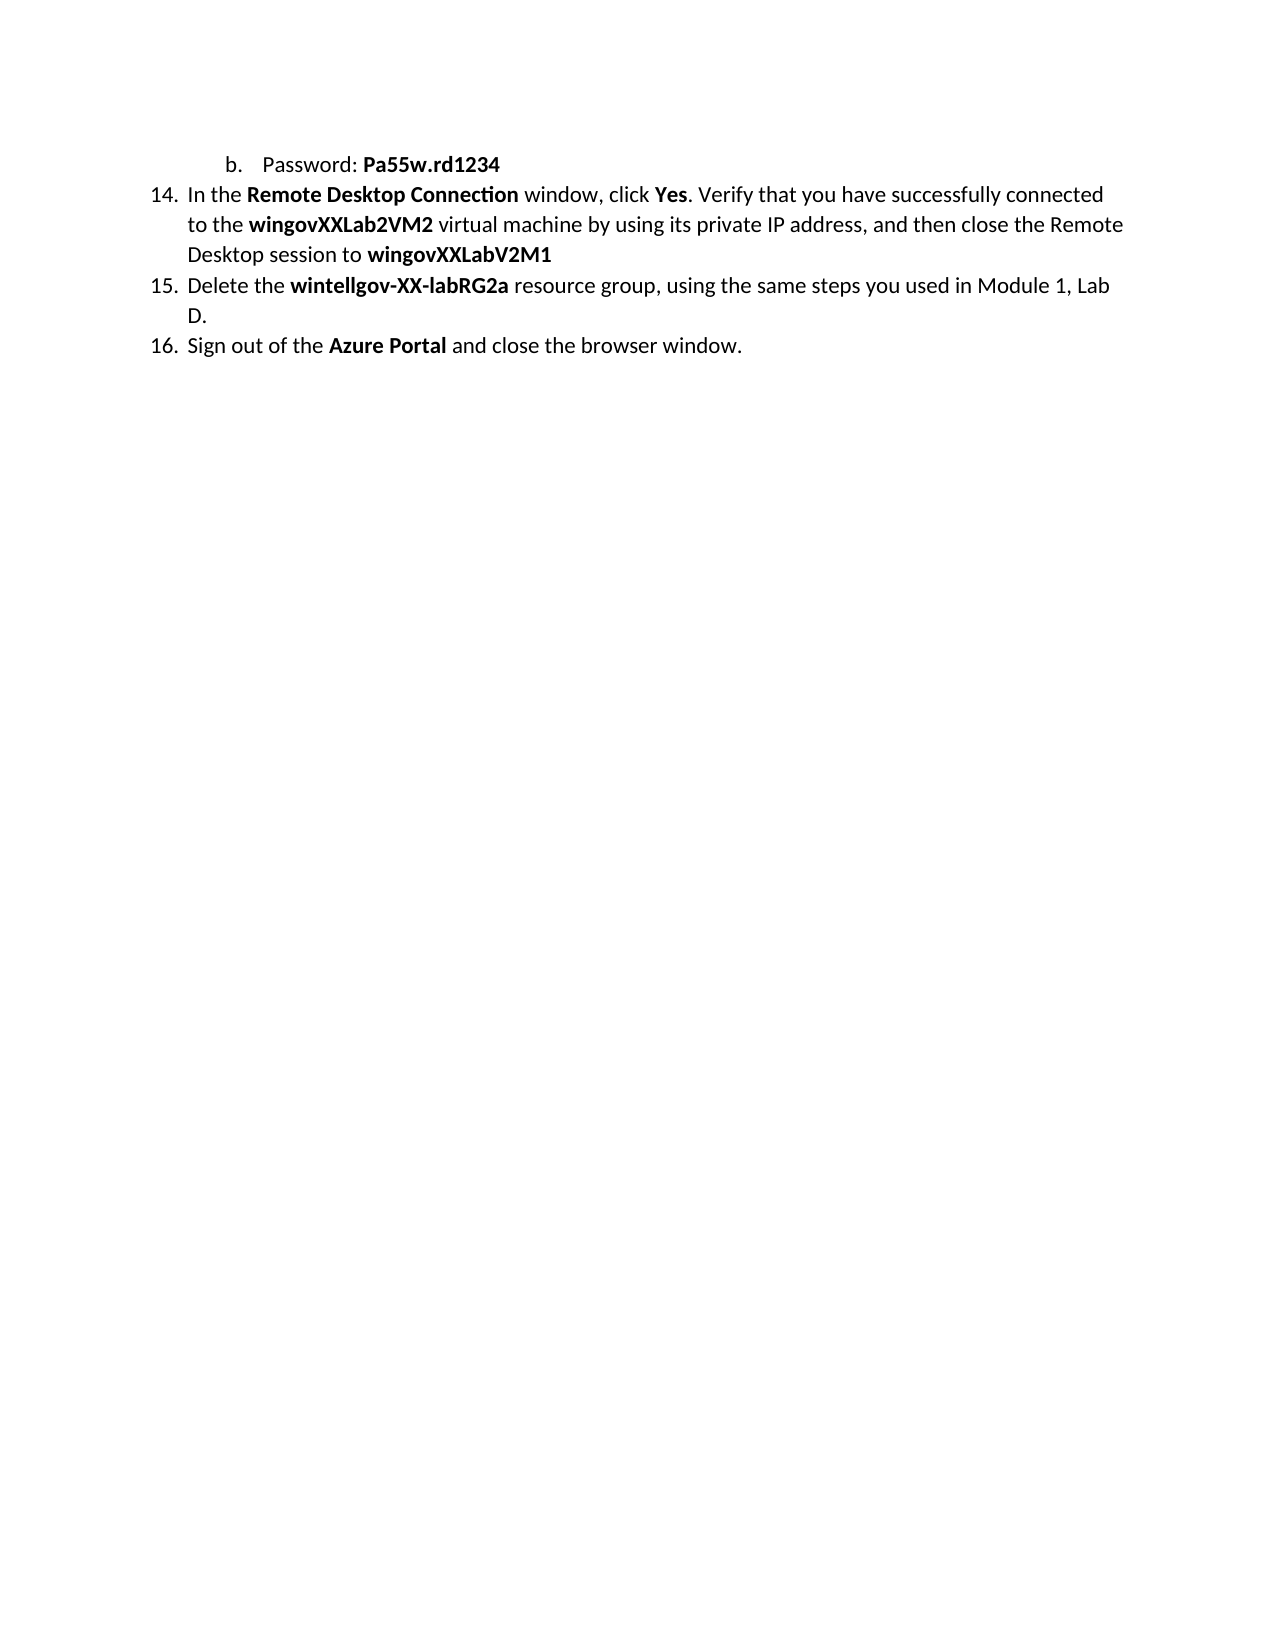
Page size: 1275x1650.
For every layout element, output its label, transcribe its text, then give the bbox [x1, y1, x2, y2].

list In the Remote Desktop Connection window, click Yes. Verify that you have successfully connected to the wingovXXLab2VM2 virtual machine by using its private IP address, and then close the Remote Desktop session to wingovXXLabV2M1 [150, 180, 1125, 269]
list Delete the wintellgov-XX-labRG2a resource group, using the same steps you used in Module 1, Lab D. [150, 271, 1125, 329]
list Password: Pa55w.rd1234 [225, 150, 1125, 178]
list Sign out of the Azure Portal and close the browser window. [150, 331, 1125, 359]
